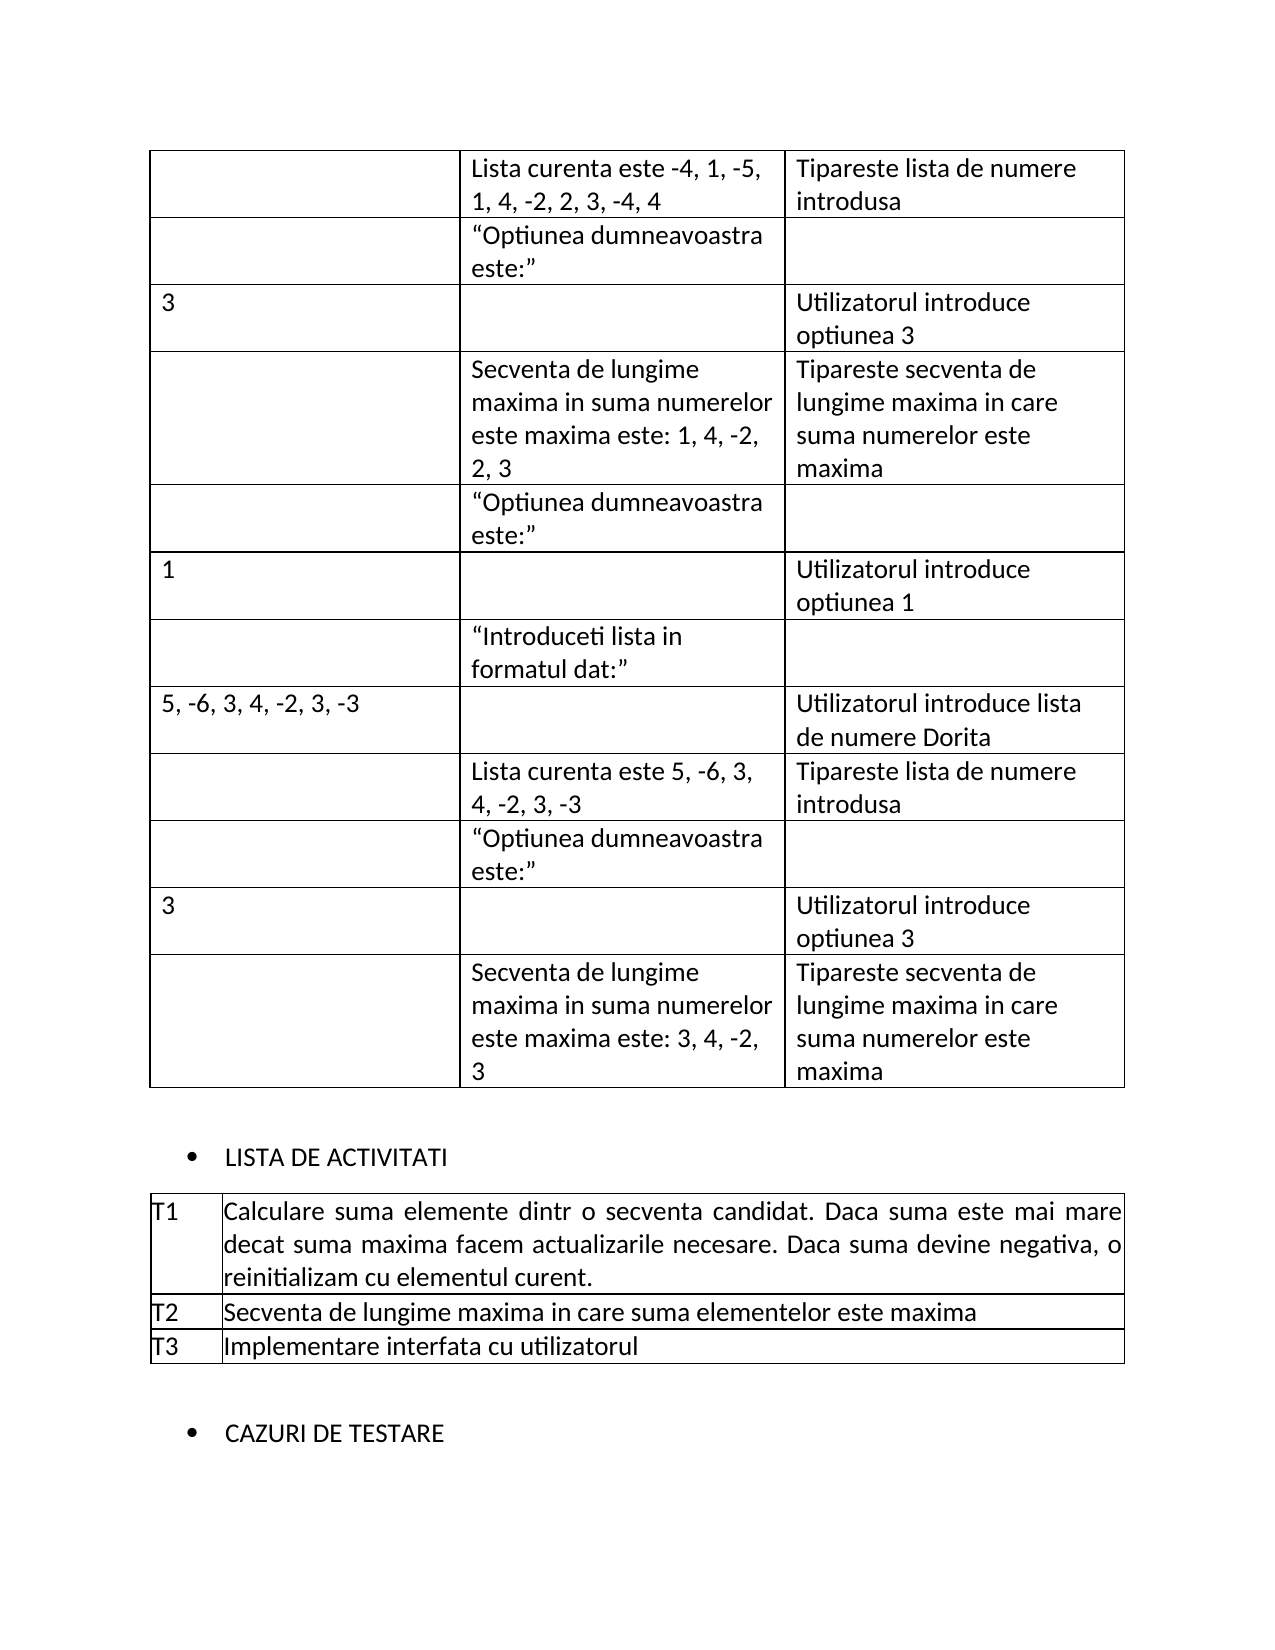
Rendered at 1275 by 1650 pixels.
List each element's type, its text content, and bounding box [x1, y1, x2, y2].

table_cell Utilizatorul introduce lista de numere Dorita [786, 687, 1124, 753]
table_cell “Optiunea dumneavoastra este:” [461, 218, 784, 284]
table_cell [461, 888, 784, 954]
table_cell [461, 285, 784, 351]
table_cell [151, 352, 459, 484]
table_cell [151, 754, 459, 820]
table_cell Utilizatorul introduce optiunea 3 [786, 888, 1124, 954]
table_cell Lista curenta este -4, 1, -5, 1, 4, -2, 2, 3, -4, 4 [461, 151, 784, 217]
list CAZURI DE TESTARE [187, 1416, 1125, 1449]
table_cell 5, -6, 3, 4, -2, 3, -3 [151, 687, 459, 753]
table_cell T2 [152, 1295, 222, 1328]
table_cell Implementare interfata cu utilizatorul [223, 1330, 1124, 1362]
table_header Calculare suma elemente dintr o secventa candidat. Daca suma este mai mare decat suma maxima facem actualizarile necesare. Daca suma devine negativa, o reinitializam cu elementul curent. [223, 1194, 1124, 1293]
table_cell Secventa de lungime maxima in care suma elementelor este maxima [223, 1295, 1124, 1328]
table_cell Secventa de lungime maxima in suma numerelor este maxima este: 1, 4, -2, 2, 3 [461, 352, 784, 484]
table_cell 3 [151, 285, 459, 351]
table_cell [461, 553, 784, 618]
table_cell [151, 821, 459, 887]
table_cell Tipareste secventa de lungime maxima in care suma numerelor este maxima [786, 955, 1124, 1087]
table_cell “Optiunea dumneavoastra este:” [461, 485, 784, 551]
table_cell [786, 821, 1124, 887]
table_cell [786, 485, 1124, 551]
table_cell [461, 687, 784, 753]
table_cell [151, 218, 459, 284]
table_cell [151, 485, 459, 551]
table_cell Utilizatorul introduce optiunea 1 [786, 553, 1124, 618]
table_cell [151, 955, 459, 1087]
table_cell T3 [152, 1330, 222, 1362]
table_cell Utilizatorul introduce optiunea 3 [786, 285, 1124, 351]
table_cell “Introduceti lista in formatul dat:” [461, 620, 784, 686]
table_cell [786, 218, 1124, 284]
table_cell “Optiunea dumneavoastra este:” [461, 821, 784, 887]
table_header T1 [152, 1194, 222, 1293]
table_cell 1 [151, 553, 459, 618]
table_cell Lista curenta este 5, -6, 3, 4, -2, 3, -3 [461, 754, 784, 820]
list LISTA DE ACTIVITATI [187, 1140, 1125, 1173]
table_cell [786, 620, 1124, 686]
table_cell [151, 620, 459, 686]
table_cell Tipareste lista de numere introdusa [786, 754, 1124, 820]
table_cell Tipareste secventa de lungime maxima in care suma numerelor este maxima [786, 352, 1124, 484]
table_cell Tipareste lista de numere introdusa [786, 151, 1124, 217]
table_cell [151, 151, 459, 217]
table_cell 3 [151, 888, 459, 954]
table_cell Secventa de lungime maxima in suma numerelor este maxima este: 3, 4, -2, 3 [461, 955, 784, 1087]
